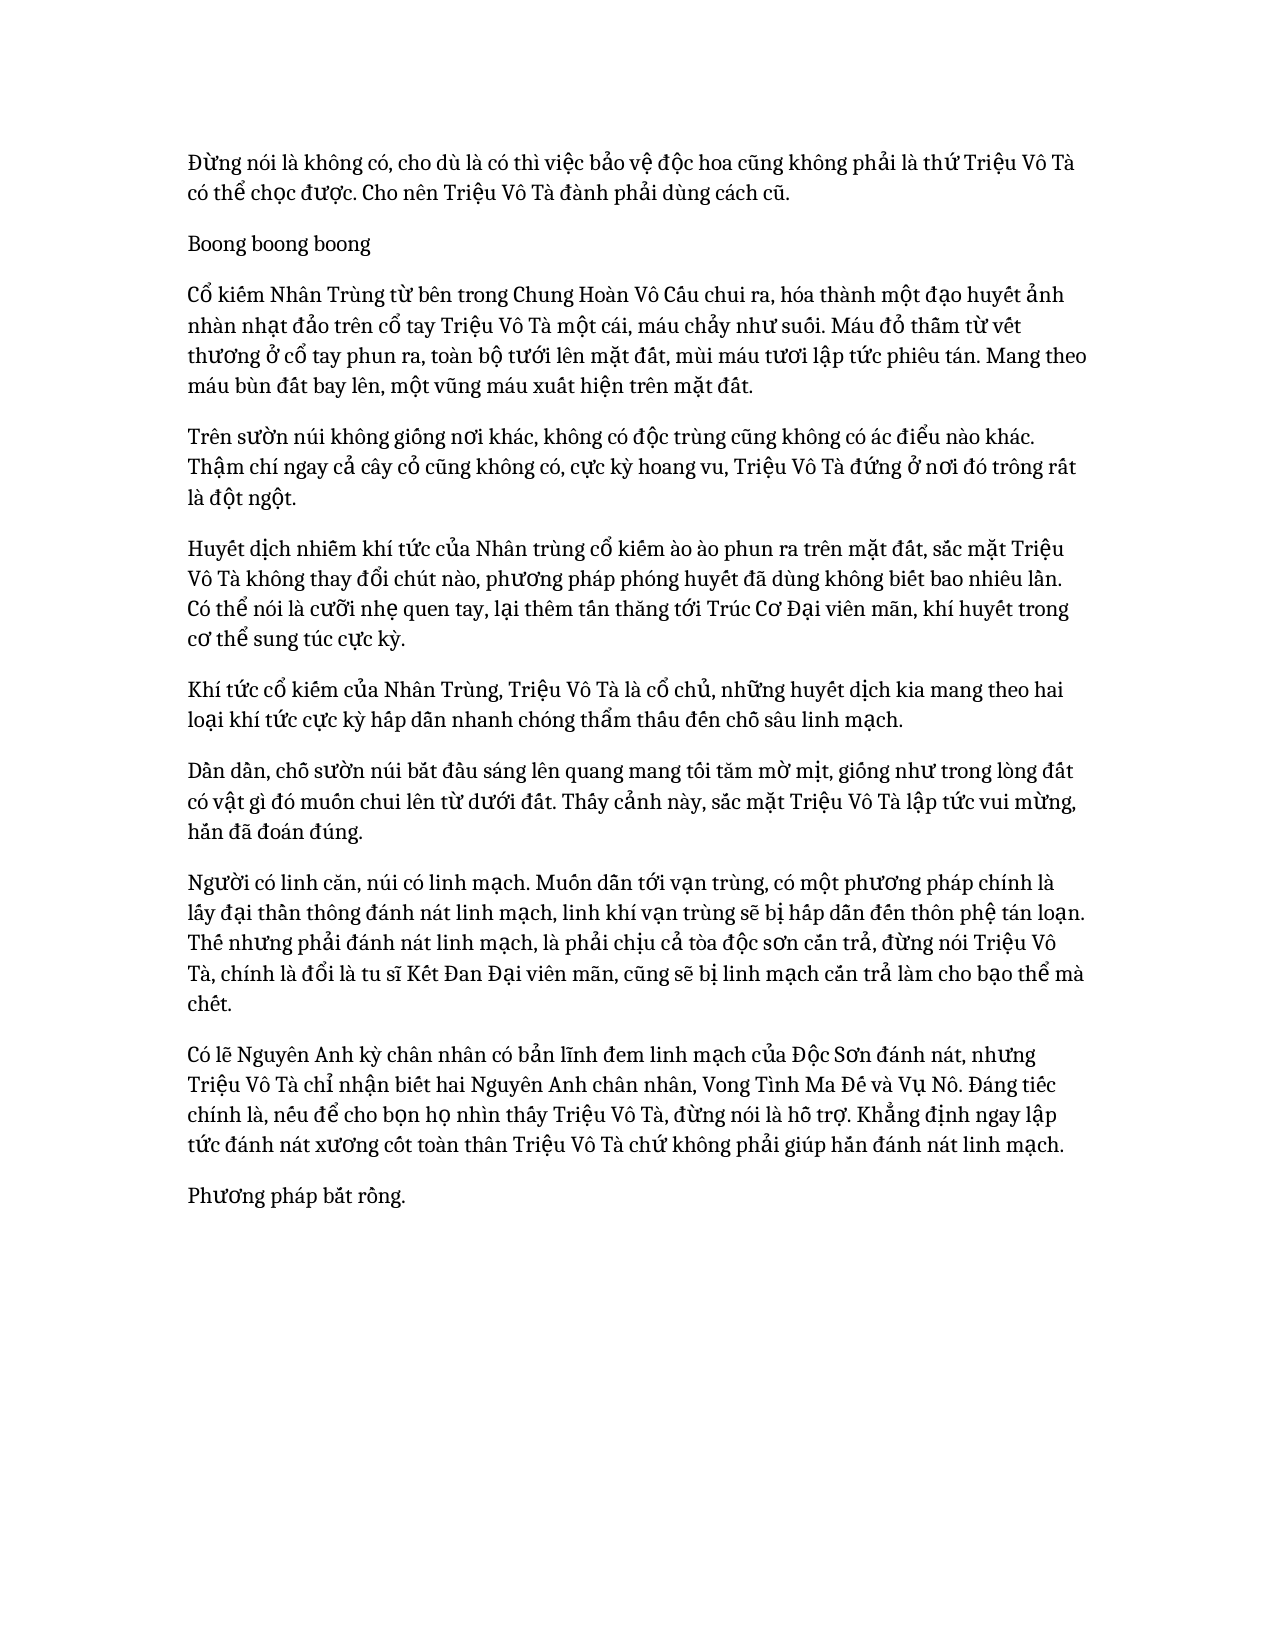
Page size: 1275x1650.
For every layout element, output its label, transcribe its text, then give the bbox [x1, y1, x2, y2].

text Cổ kiếm Nhân Trùng từ bên trong Chung Hoàn Vô Cấu chui ra, hóa thành một đạo huyết ảnh nhàn nhạt đảo trên cổ tay Triệu Vô Tà một cái, máu chảy như suối. Máu đỏ thẫm từ vết thương ở cổ tay phun ra, toàn bộ tưới lên mặt đất, mùi máu tươi lập tức phiêu tán. Mang theo máu bùn đất bay lên, một vũng máu xuất hiện trên mặt đất. [187, 282, 1087, 399]
text Dần dần, chỗ sườn núi bắt đầu sáng lên quang mang tối tăm mờ mịt, giống như trong lòng đất có vật gì đó muốn chui lên từ dưới đất. Thấy cảnh này, sắc mặt Triệu Vô Tà lập tức vui mừng, hắn đã đoán đúng. [187, 758, 1087, 845]
text Phương pháp bắt rồng. [187, 1183, 1087, 1210]
text Trên sườn núi không giống nơi khác, không có độc trùng cũng không có ác điểu nào khác. Thậm chí ngay cả cây cỏ cũng không có, cực kỳ hoang vu, Triệu Vô Tà đứng ở nơi đó trông rất là đột ngột. [187, 424, 1087, 511]
text Người có linh căn, núi có linh mạch. Muốn dẫn tới vạn trùng, có một phương pháp chính là lấy đại thần thông đánh nát linh mạch, linh khí vạn trùng sẽ bị hấp dẫn đến thôn phệ tán loạn. Thế nhưng phải đánh nát linh mạch, là phải chịu cả tòa độc sơn cắn trả, đừng nói Triệu Vô Tà, chính là đổi là tu sĩ Kết Đan Đại viên mãn, cũng sẽ bị linh mạch cắn trả làm cho bạo thể mà chết. [187, 870, 1087, 1017]
text Có lẽ Nguyên Anh kỳ chân nhân có bản lĩnh đem linh mạch của Độc Sơn đánh nát, nhưng Triệu Vô Tà chỉ nhận biết hai Nguyên Anh chân nhân, Vong Tình Ma Đế và Vụ Nô. Đáng tiếc chính là, nếu để cho bọn họ nhìn thấy Triệu Vô Tà, đừng nói là hỗ trợ. Khẳng định ngay lập tức đánh nát xương cốt toàn thân Triệu Vô Tà chứ không phải giúp hắn đánh nát linh mạch. [187, 1042, 1087, 1159]
text Huyết dịch nhiễm khí tức của Nhân trùng cổ kiếm ào ào phun ra trên mặt đất, sắc mặt Triệu Vô Tà không thay đổi chút nào, phương pháp phóng huyết đã dùng không biết bao nhiêu lần. Có thể nói là cưỡi nhẹ quen tay, lại thêm tấn thăng tới Trúc Cơ Đại viên mãn, khí huyết trong cơ thể sung túc cực kỳ. [187, 535, 1087, 652]
text Boong boong boong [187, 231, 1087, 258]
text Khí tức cổ kiếm của Nhân Trùng, Triệu Vô Tà là cổ chủ, những huyết dịch kia mang theo hai loại khí tức cực kỳ hấp dẫn nhanh chóng thẩm thấu đến chỗ sâu linh mạch. [187, 677, 1087, 734]
text Đừng nói là không có, cho dù là có thì việc bảo vệ độc hoa cũng không phải là thứ Triệu Vô Tà có thể chọc được. Cho nên Triệu Vô Tà đành phải dùng cách cũ. [187, 150, 1087, 207]
